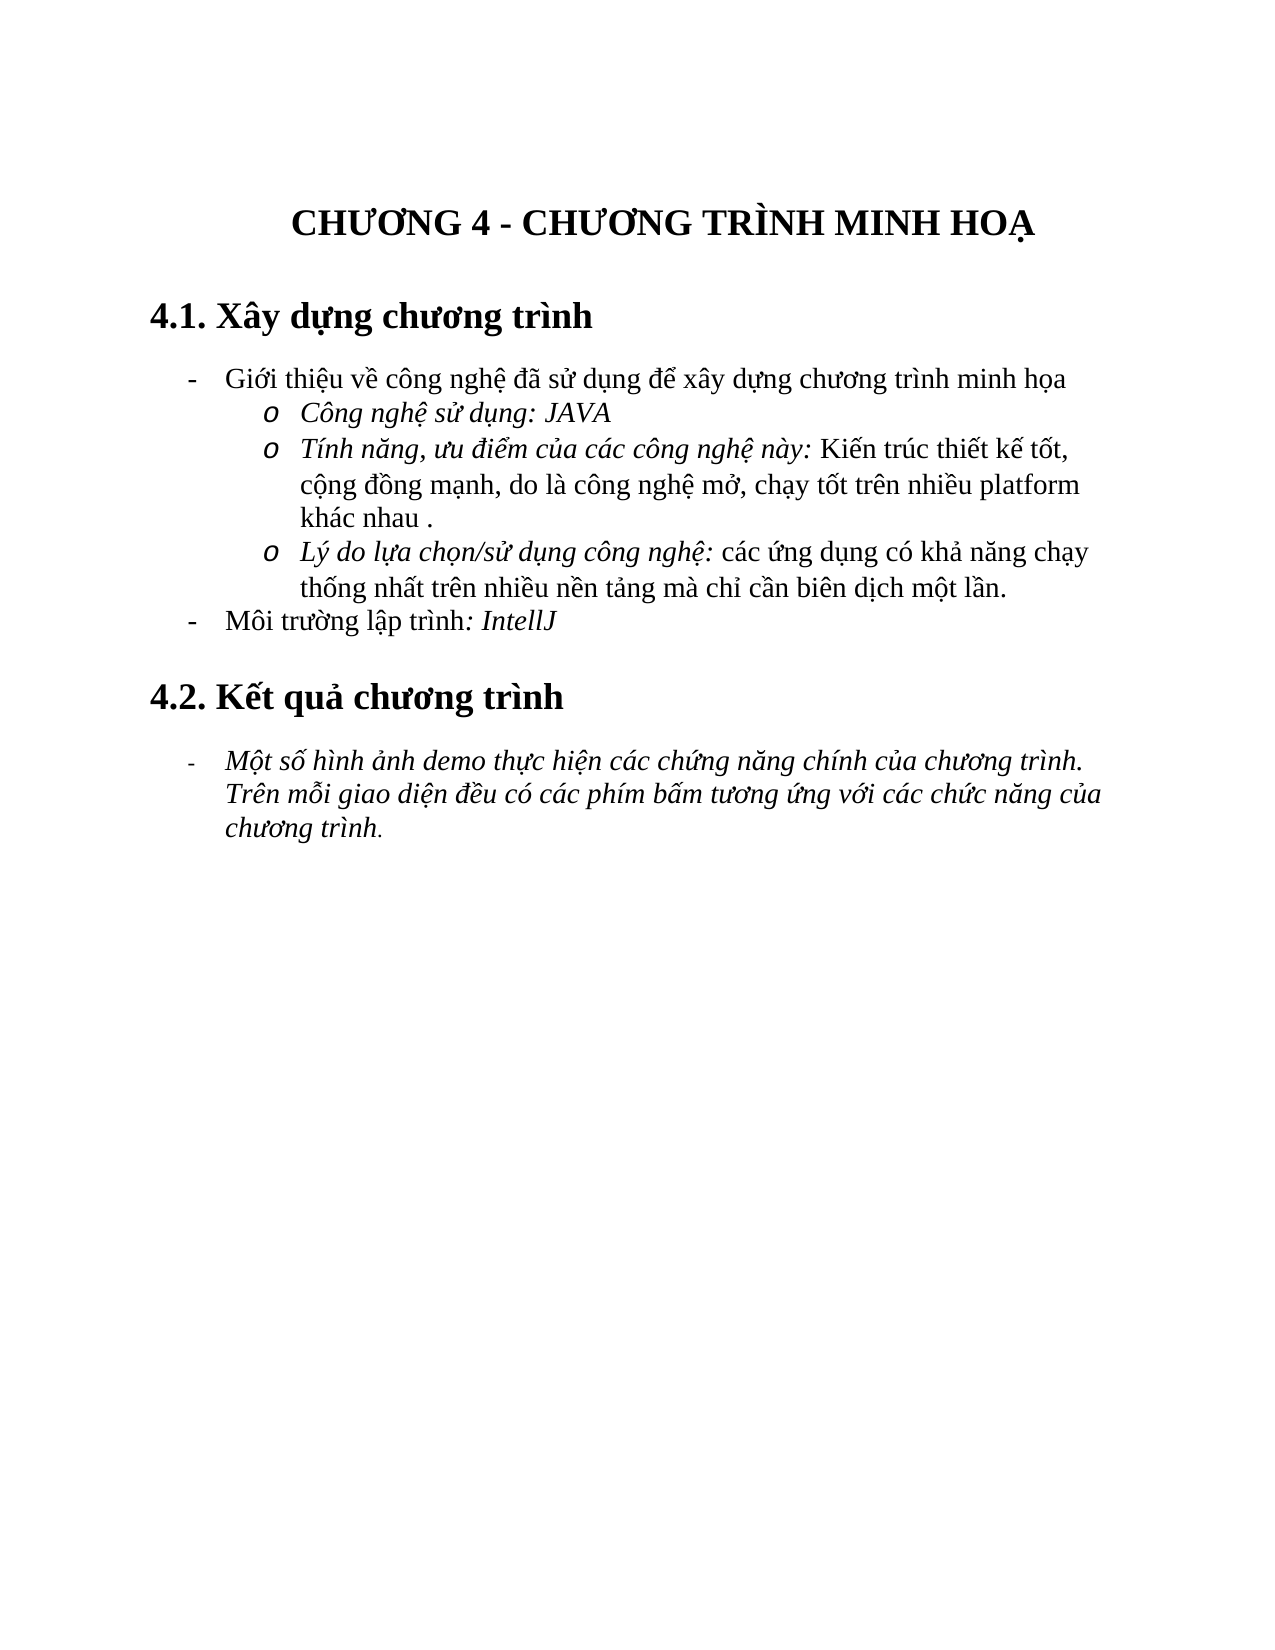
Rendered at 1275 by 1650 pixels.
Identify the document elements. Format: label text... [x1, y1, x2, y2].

list Tính năng, ưu điểm của các công nghệ này: Kiến trúc thiết kế tốt, cộng đồng mạnh, do là công nghệ mở, chạy tốt trên nhiều platform khác nhau . [262, 431, 1125, 534]
list Công nghệ sử dụng: JAVA [262, 395, 1125, 431]
list Một số hình ảnh demo thực hiện các chứng năng chính của chương trình. Trên mỗi giao diện đều có các phím bấm tương ứng với các chức năng của chương trình. [187, 743, 1125, 843]
subtitle CHƯƠNG 4 - CHƯƠNG TRÌNH MINH HOẠ [150, 200, 1125, 243]
subtitle 4.2. Kết quả chương trình [150, 674, 1125, 718]
list Lý do lựa chọn/sử dụng công nghệ: các ứng dụng có khả năng chạy thống nhất trên nhiều nền tảng mà chỉ cần biên dịch một lần. [262, 534, 1125, 603]
list Môi trường lập trình: IntellJ [187, 603, 1125, 637]
subtitle 4.1. Xây dựng chương trình [150, 293, 1125, 336]
list Giới thiệu về công nghệ đã sử dụng để xây dựng chương trình minh họa [187, 361, 1125, 395]
